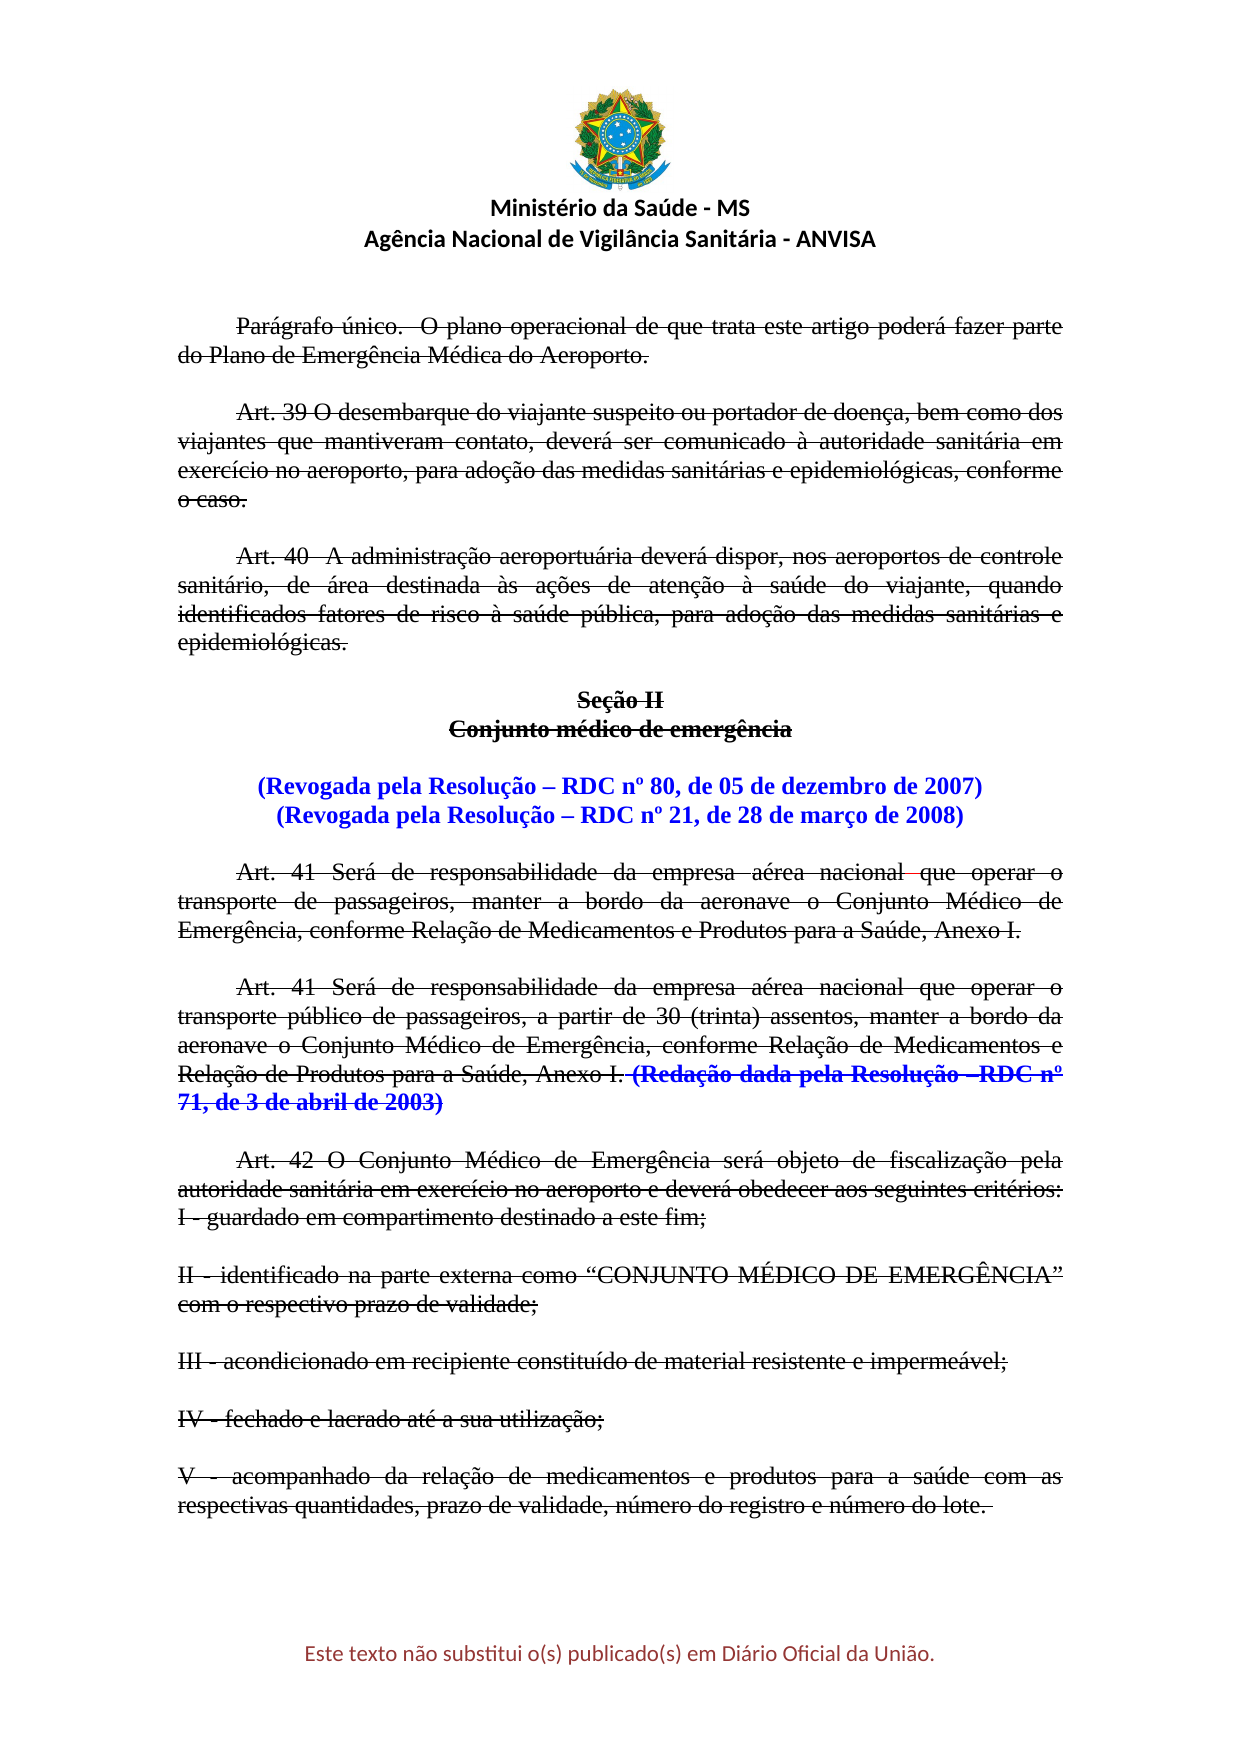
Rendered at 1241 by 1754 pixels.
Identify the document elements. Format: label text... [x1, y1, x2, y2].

text Art. 41 Será de responsabilidade da empresa aérea nacional que operar o transporte de passageiros, manter a bordo da aeronave o Conjunto Médico de Emergência, conforme Relação de Medicamentos e Produtos para a Saúde, Anexo I. [177, 857, 1063, 902]
text (Revogada pela Resolução – RDC nº 80, de 05 de dezembro de 2007) [177, 771, 1063, 800]
text V - acompanhado da relação de medicamentos e produtos para a saúde com as respectivas quantidades, prazo de validade, número do registro e número do lote. [177, 1478, 1063, 1519]
text Art. 41 Será de responsabilidade da empresa aérea nacional que operar o transporte público de passageiros, a partir de 30 (trinta) assentos, manter a bordo da aeronave o Conjunto Médico de Emergência, conforme Relação de Medicamentos e Relação de Produtos para a Saúde, Anexo I. (Redação dada pela Resolução –RDC nº 71, de 3 de abril de 2003) [177, 1047, 1063, 1074]
text Art. 42 O Conjunto Médico de Emergência será objeto de fiscalização pela autoridade sanitária em exercício no aeroporto e deverá obedecer aos seguintes critérios: [177, 1145, 1063, 1189]
text V - acompanhado da relação de medicamentos e produtos para a saúde com as respectivas quantidades, prazo de validade, número do registro e número do lote. [177, 1461, 1063, 1477]
text Art. 41 Será de responsabilidade da empresa aérea nacional que operar o transporte público de passageiros, a partir de 30 (trinta) assentos, manter a bordo da aeronave o Conjunto Médico de Emergência, conforme Relação de Medicamentos e Relação de Produtos para a Saúde, Anexo I. (Redação dada pela Resolução –RDC nº 71, de 3 de abril de 2003) [177, 1018, 1063, 1046]
text Art. 41 Será de responsabilidade da empresa aérea nacional que operar o transporte público de passageiros, a partir de 30 (trinta) assentos, manter a bordo da aeronave o Conjunto Médico de Emergência, conforme Relação de Medicamentos e Relação de Produtos para a Saúde, Anexo I. (Redação dada pela Resolução –RDC nº 71, de 3 de abril de 2003) [177, 1075, 1063, 1116]
text Art. 41 Será de responsabilidade da empresa aérea nacional que operar o transporte de passageiros, manter a bordo da aeronave o Conjunto Médico de Emergência, conforme Relação de Medicamentos e Produtos para a Saúde, Anexo I. [177, 903, 1063, 944]
text Art. 41 Será de responsabilidade da empresa aérea nacional que operar o transporte público de passageiros, a partir de 30 (trinta) assentos, manter a bordo da aeronave o Conjunto Médico de Emergência, conforme Relação de Medicamentos e Relação de Produtos para a Saúde, Anexo I. (Redação dada pela Resolução –RDC nº 71, de 3 de abril de 2003) [177, 972, 1063, 1017]
text I - guardado em compartimento destinado a este fim; [177, 1202, 1063, 1231]
text Art. 39 O desembarque do viajante suspeito ou portador de doença, bem como dos viajantes que mantiveram contato, deverá ser comunicado à autoridade sanitária em exercício no aeroporto, para adoção das medidas sanitárias e epidemiológicas, conforme o caso. [177, 443, 1063, 471]
text Art. 40 A administração aeroportuária deverá dispor, nos aeroportos de controle sanitário, de área destinada às ações de atenção à saúde do viajante, quando identificados fatores de risco à saúde pública, para adoção das medidas sanitárias e epidemiológicas. [177, 587, 1063, 614]
text IV - fechado e lacrado até a sua utilização; [177, 1404, 1063, 1432]
text Art. 40 A administração aeroportuária deverá dispor, nos aeroportos de controle sanitário, de área destinada às ações de atenção à saúde do viajante, quando identificados fatores de risco à saúde pública, para adoção das medidas sanitárias e epidemiológicas. [177, 541, 1063, 586]
text II - identificado na parte externa como “CONJUNTO MÉDICO DE EMERGÊNCIA” com o respectivo prazo de validade; [177, 1277, 1063, 1317]
text III - acondicionado em recipiente constituído de material resistente e impermeável; [177, 1346, 1063, 1375]
text II - identificado na parte externa como “CONJUNTO MÉDICO DE EMERGÊNCIA” com o respectivo prazo de validade; [177, 1260, 1063, 1276]
text Seção II [177, 685, 1063, 714]
text Art. 39 O desembarque do viajante suspeito ou portador de doença, bem como dos viajantes que mantiveram contato, deverá ser comunicado à autoridade sanitária em exercício no aeroporto, para adoção das medidas sanitárias e epidemiológicas, conforme o caso. [177, 397, 1063, 442]
text (Revogada pela Resolução – RDC nº 21, de 28 de março de 2008) [177, 800, 1063, 829]
text Art. 39 O desembarque do viajante suspeito ou portador de doença, bem como dos viajantes que mantiveram contato, deverá ser comunicado à autoridade sanitária em exercício no aeroporto, para adoção das medidas sanitárias e epidemiológicas, conforme o caso. [177, 472, 1063, 512]
text Art. 40 A administração aeroportuária deverá dispor, nos aeroportos de controle sanitário, de área destinada às ações de atenção à saúde do viajante, quando identificados fatores de risco à saúde pública, para adoção das medidas sanitárias e epidemiológicas. [177, 615, 1063, 656]
text Conjunto médico de emergência [177, 714, 1063, 742]
text Parágrafo único. O plano operacional de que trata este artigo poderá fazer parte do Plano de Emergência Médica do Aeroporto. [177, 311, 1063, 369]
picture [566, 86, 674, 193]
